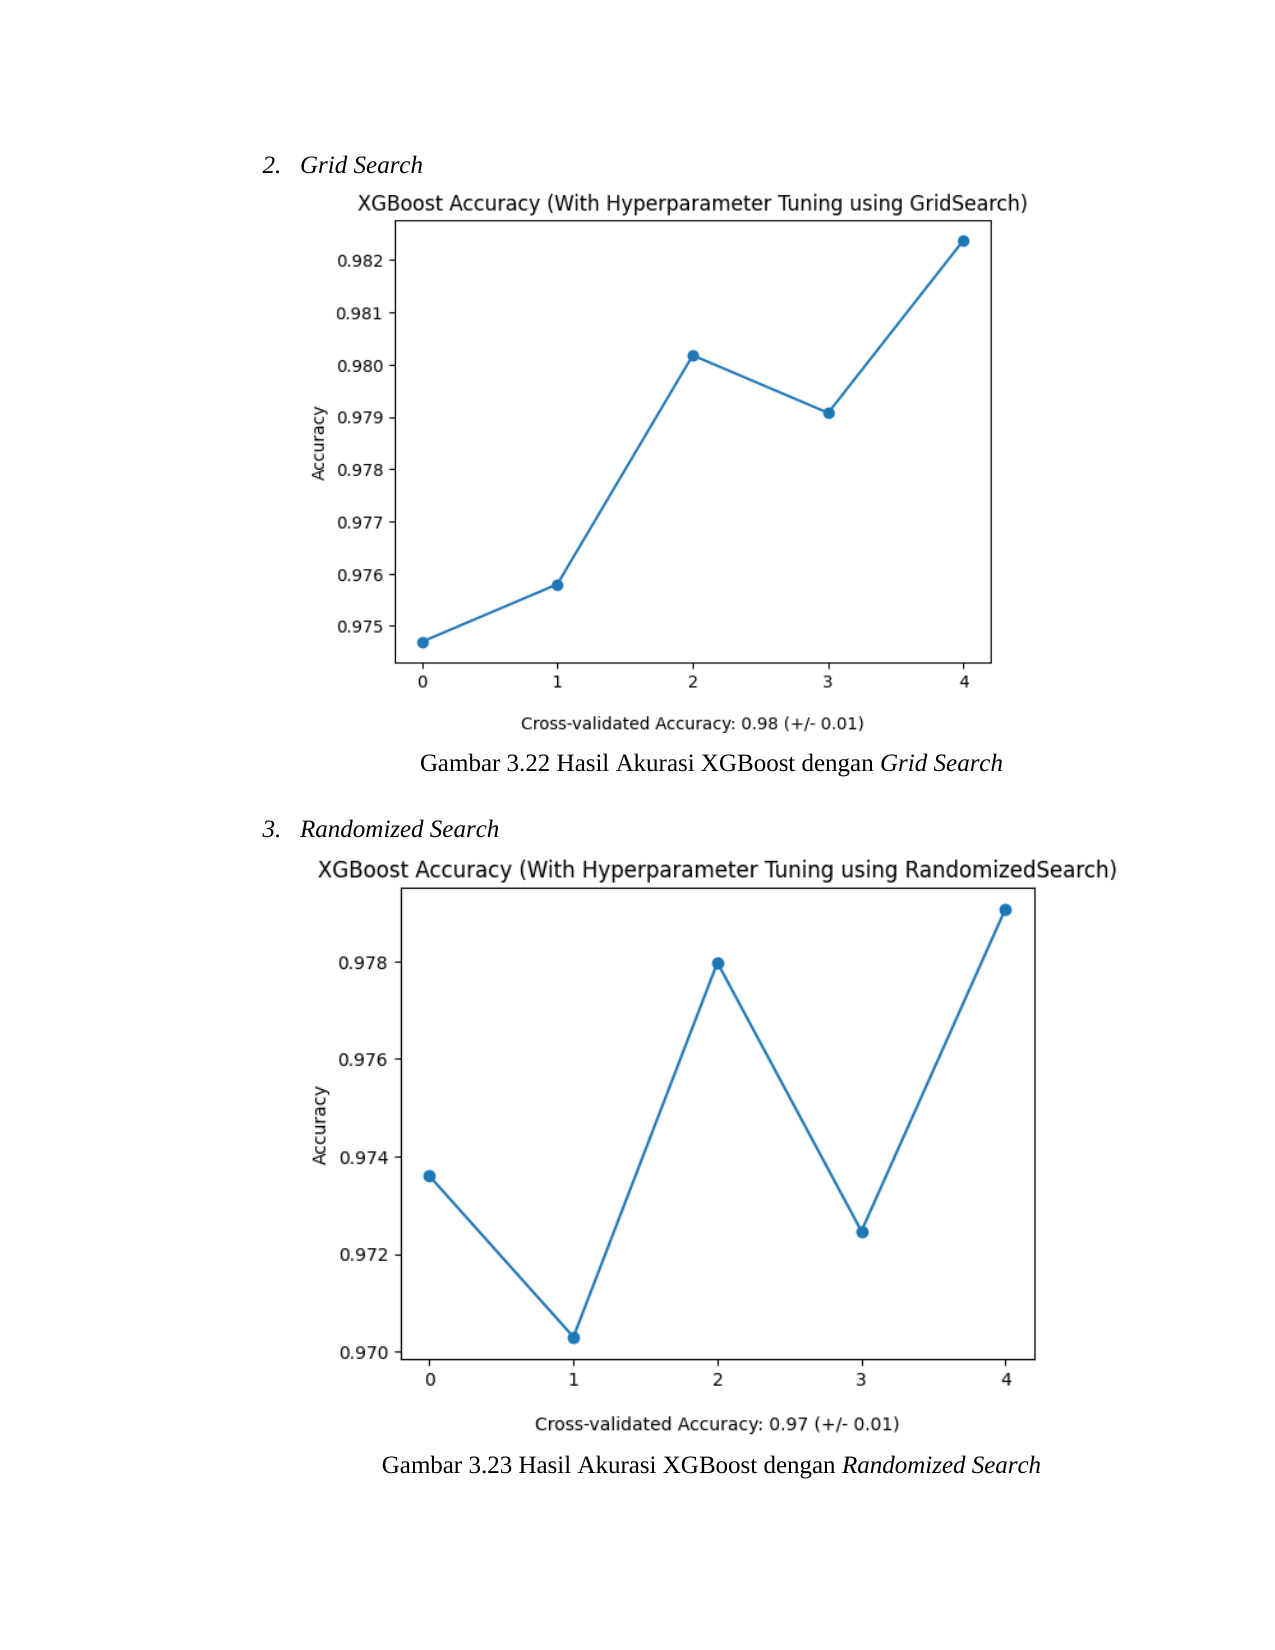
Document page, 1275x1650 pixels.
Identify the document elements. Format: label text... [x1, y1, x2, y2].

picture [300, 183, 1040, 745]
subtitle Randomized Search [262, 814, 1125, 843]
picture [300, 847, 1129, 1447]
text Gambar 3.22 Hasil Akurasi XGBoost dengan Grid Search [300, 748, 1125, 777]
subtitle Grid Search [262, 150, 1125, 179]
text Gambar 3.23 Hasil Akurasi XGBoost dengan Randomized Search [300, 1450, 1125, 1479]
